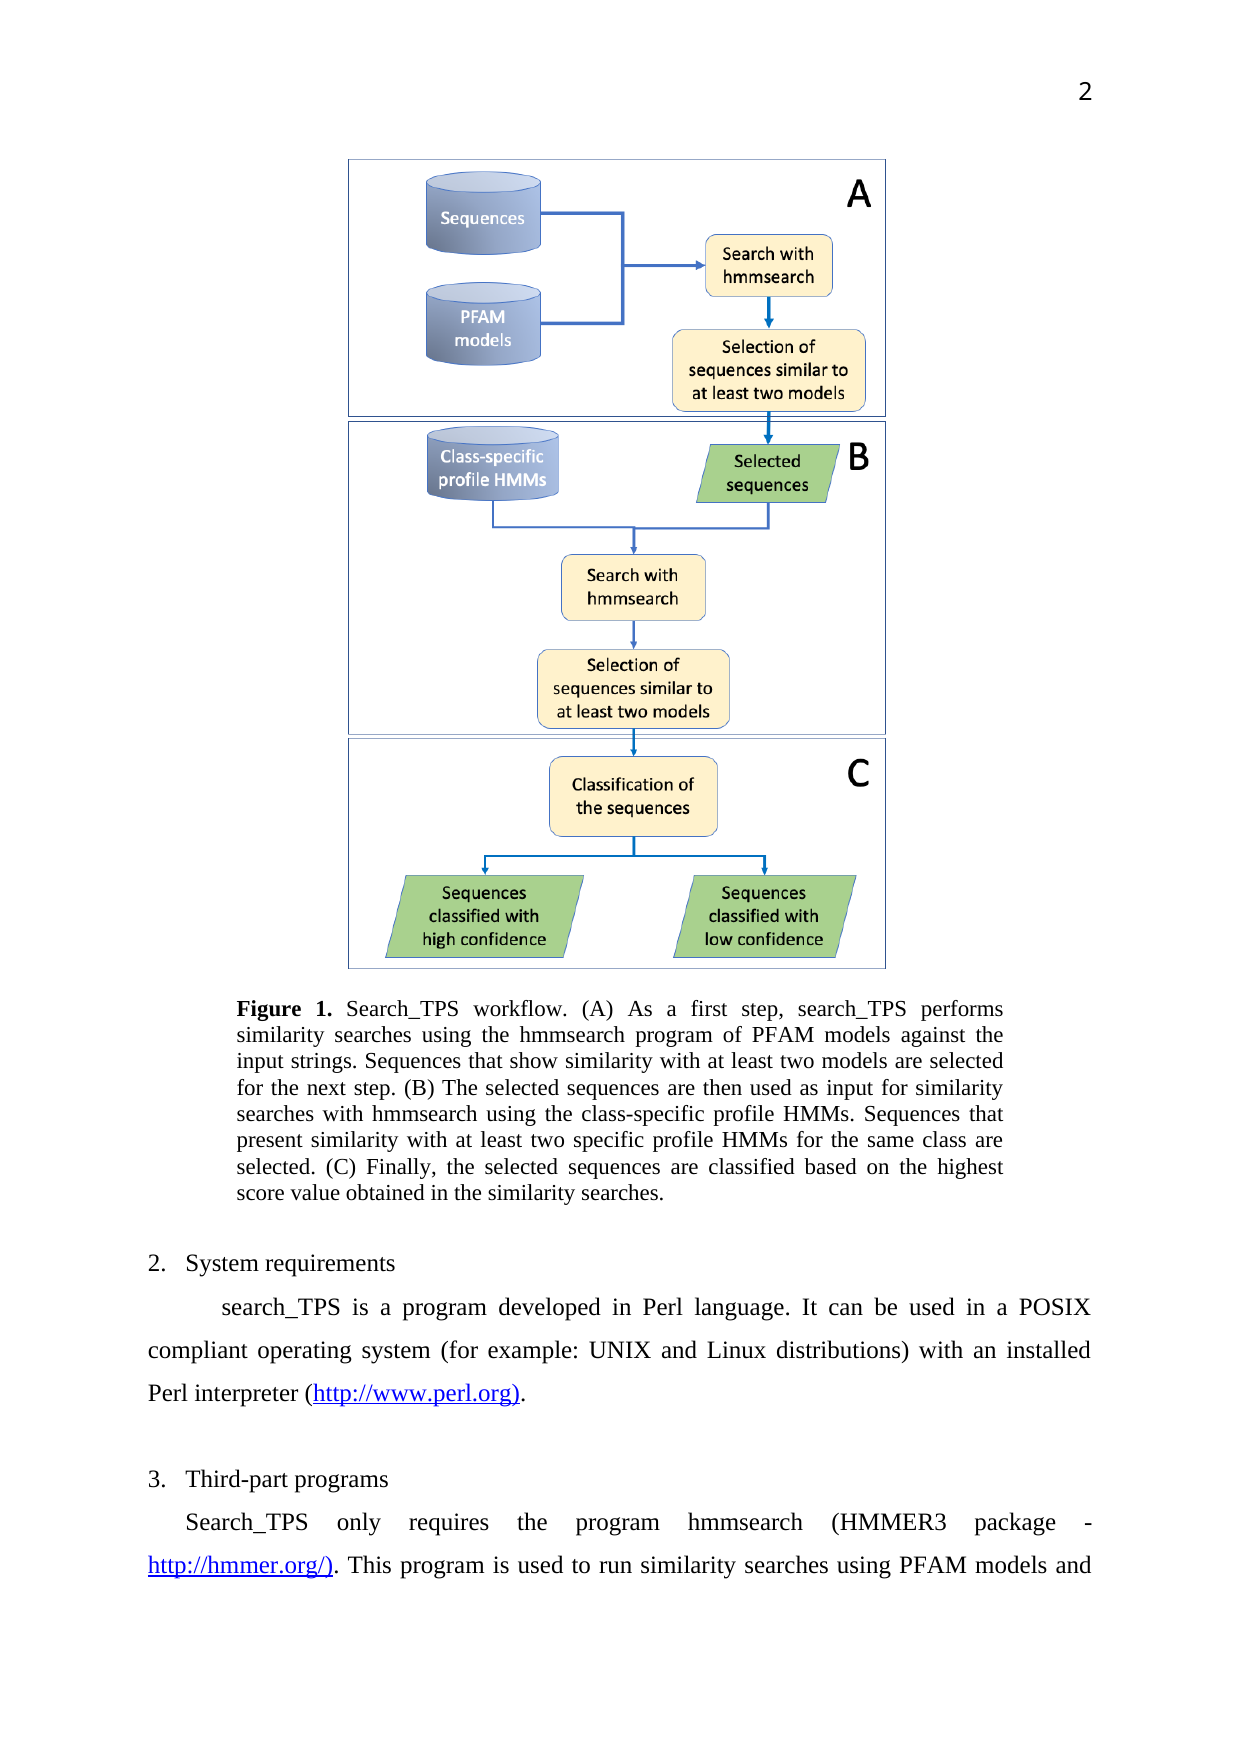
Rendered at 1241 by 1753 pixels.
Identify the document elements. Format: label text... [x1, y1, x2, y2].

text search_TPS is a program developed in Perl language. It can be used in a POSIX compliant operating system (for example: UNIX and Linux distributions) with an installed Perl interpreter (http://www.perl.org). [148, 1292, 1092, 1407]
list Third-part programs [148, 1464, 1092, 1493]
text Figure 1. Search_TPS workflow. (A) As a first step, search_TPS performs similarity searches using the hmmsearch program of PFAM models against the input strings. Sequences that show similarity with at least two models are selected for the next step. (B) The selected sequences are then used as input for similarity searches with hmmsearch using the class-specific profile HMMs. Sequences that present similarity with at least two specific profile HMMs for the same class are selected. (C) Finally, the selected sequences are classified based on the highest score value obtained in the similarity searches. [236, 994, 1005, 1205]
list System requirements [148, 1248, 1092, 1277]
picture [332, 147, 909, 981]
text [148, 1507, 1092, 1579]
